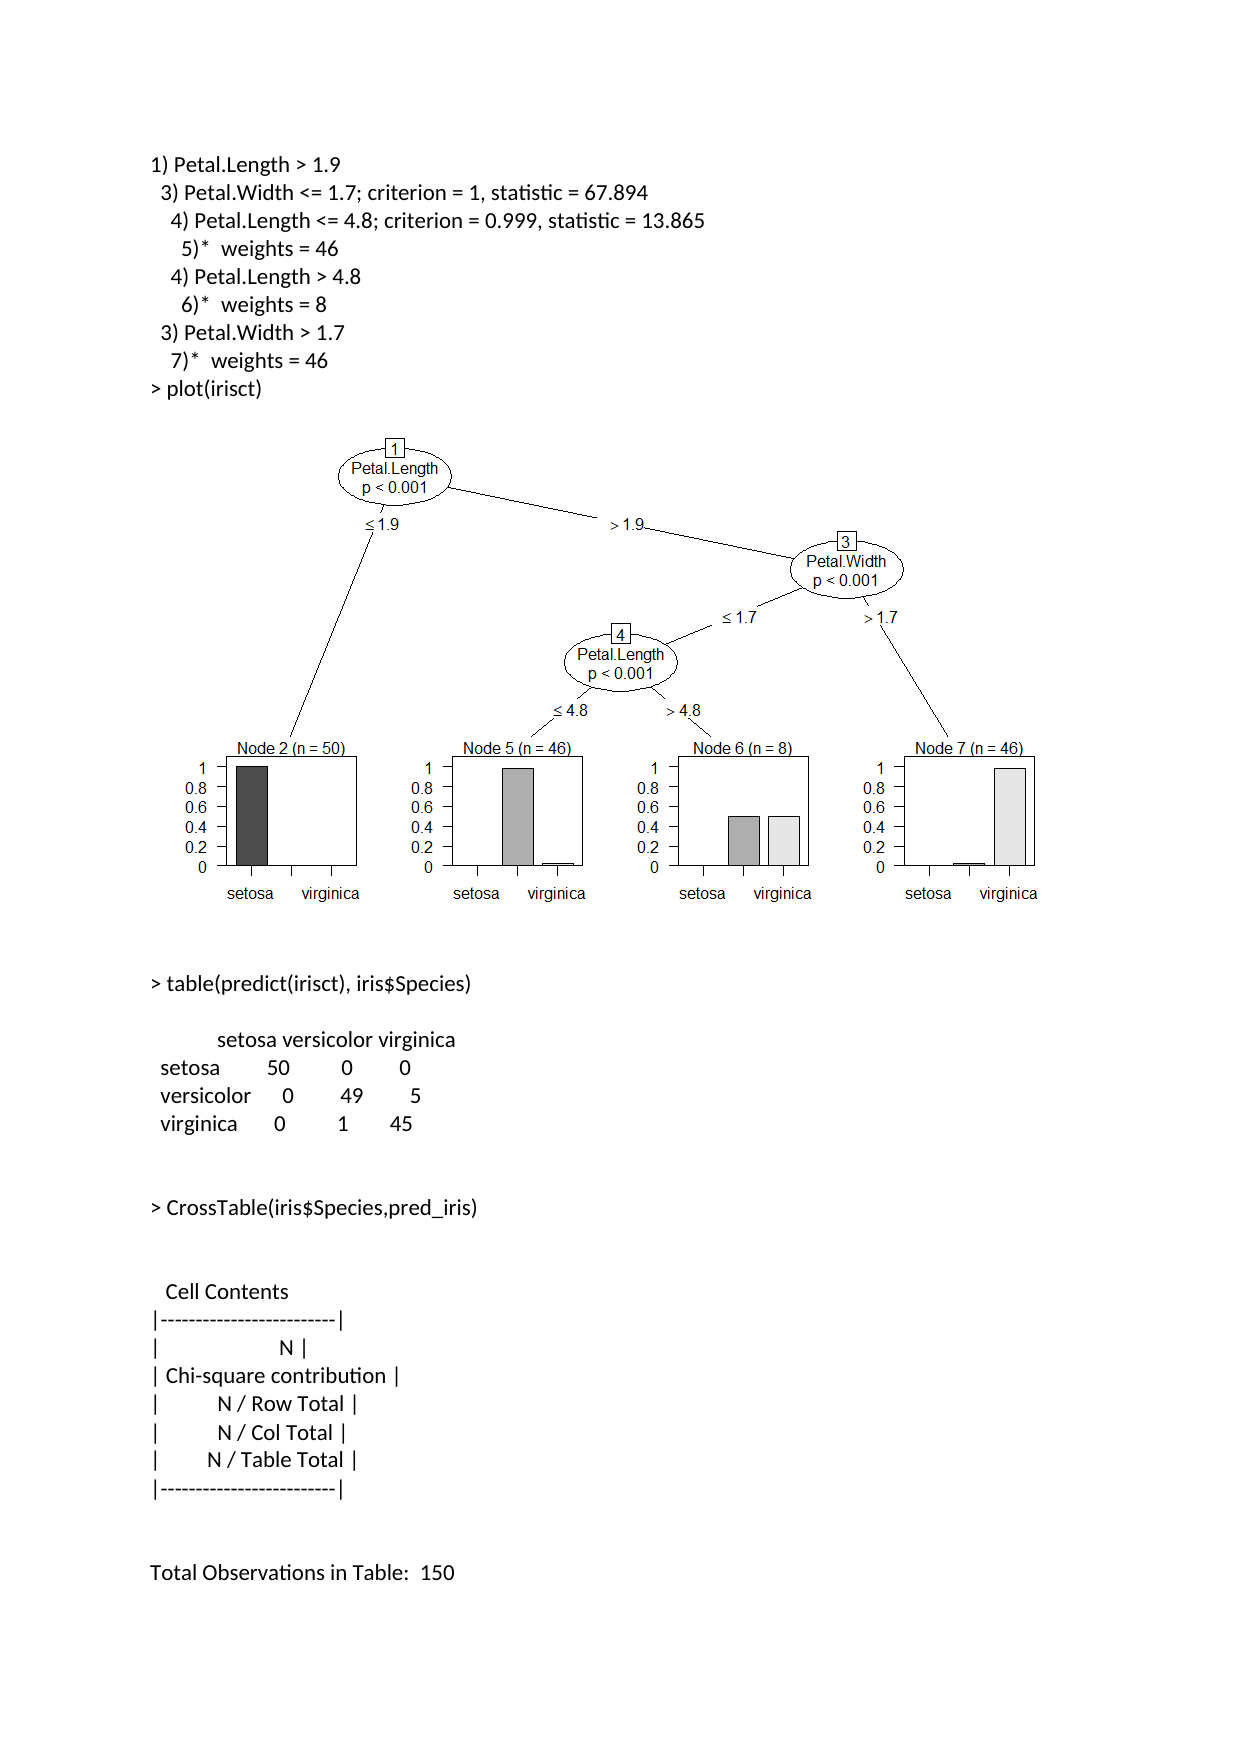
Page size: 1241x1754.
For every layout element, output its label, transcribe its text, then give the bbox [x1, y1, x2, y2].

text 1) Petal.Length > 1.9 [150, 150, 1090, 178]
text virginica 0 1 45 [150, 1109, 1090, 1137]
text versicolor 0 49 5 [150, 1081, 1090, 1109]
text 3) Petal.Width > 1.7 [150, 318, 1090, 346]
text | N / Row Total | [150, 1389, 1090, 1418]
text 5)* weights = 46 [150, 234, 1090, 262]
text | N / Table Total | [150, 1446, 1090, 1474]
text 4) Petal.Length <= 4.8; criterion = 0.999, statistic = 13.865 [150, 206, 1090, 234]
text 4) Petal.Length > 4.8 [150, 262, 1090, 290]
text | Chi-square contribution | [150, 1362, 1090, 1389]
text > table(predict(irisct), iris$Species) [150, 969, 1090, 997]
text |-------------------------| [150, 1474, 1090, 1502]
text setosa versicolor virginica [150, 1025, 1090, 1053]
text Cell Contents [150, 1277, 1090, 1306]
text 6)* weights = 8 [150, 290, 1090, 318]
text > CrossTable(iris$Species,pred_iris) [150, 1193, 1090, 1221]
text Total Observations in Table: 150 [150, 1558, 1090, 1586]
text 3) Petal.Width <= 1.7; criterion = 1, statistic = 67.894 [150, 178, 1090, 206]
text | N / Col Total | [150, 1418, 1090, 1446]
text 7)* weights = 46 [150, 346, 1090, 374]
text |-------------------------| [150, 1306, 1090, 1333]
text | N | [150, 1333, 1090, 1362]
text > plot(irisct) [150, 374, 1090, 402]
text setosa 50 0 0 [150, 1053, 1090, 1081]
picture [150, 430, 1091, 914]
